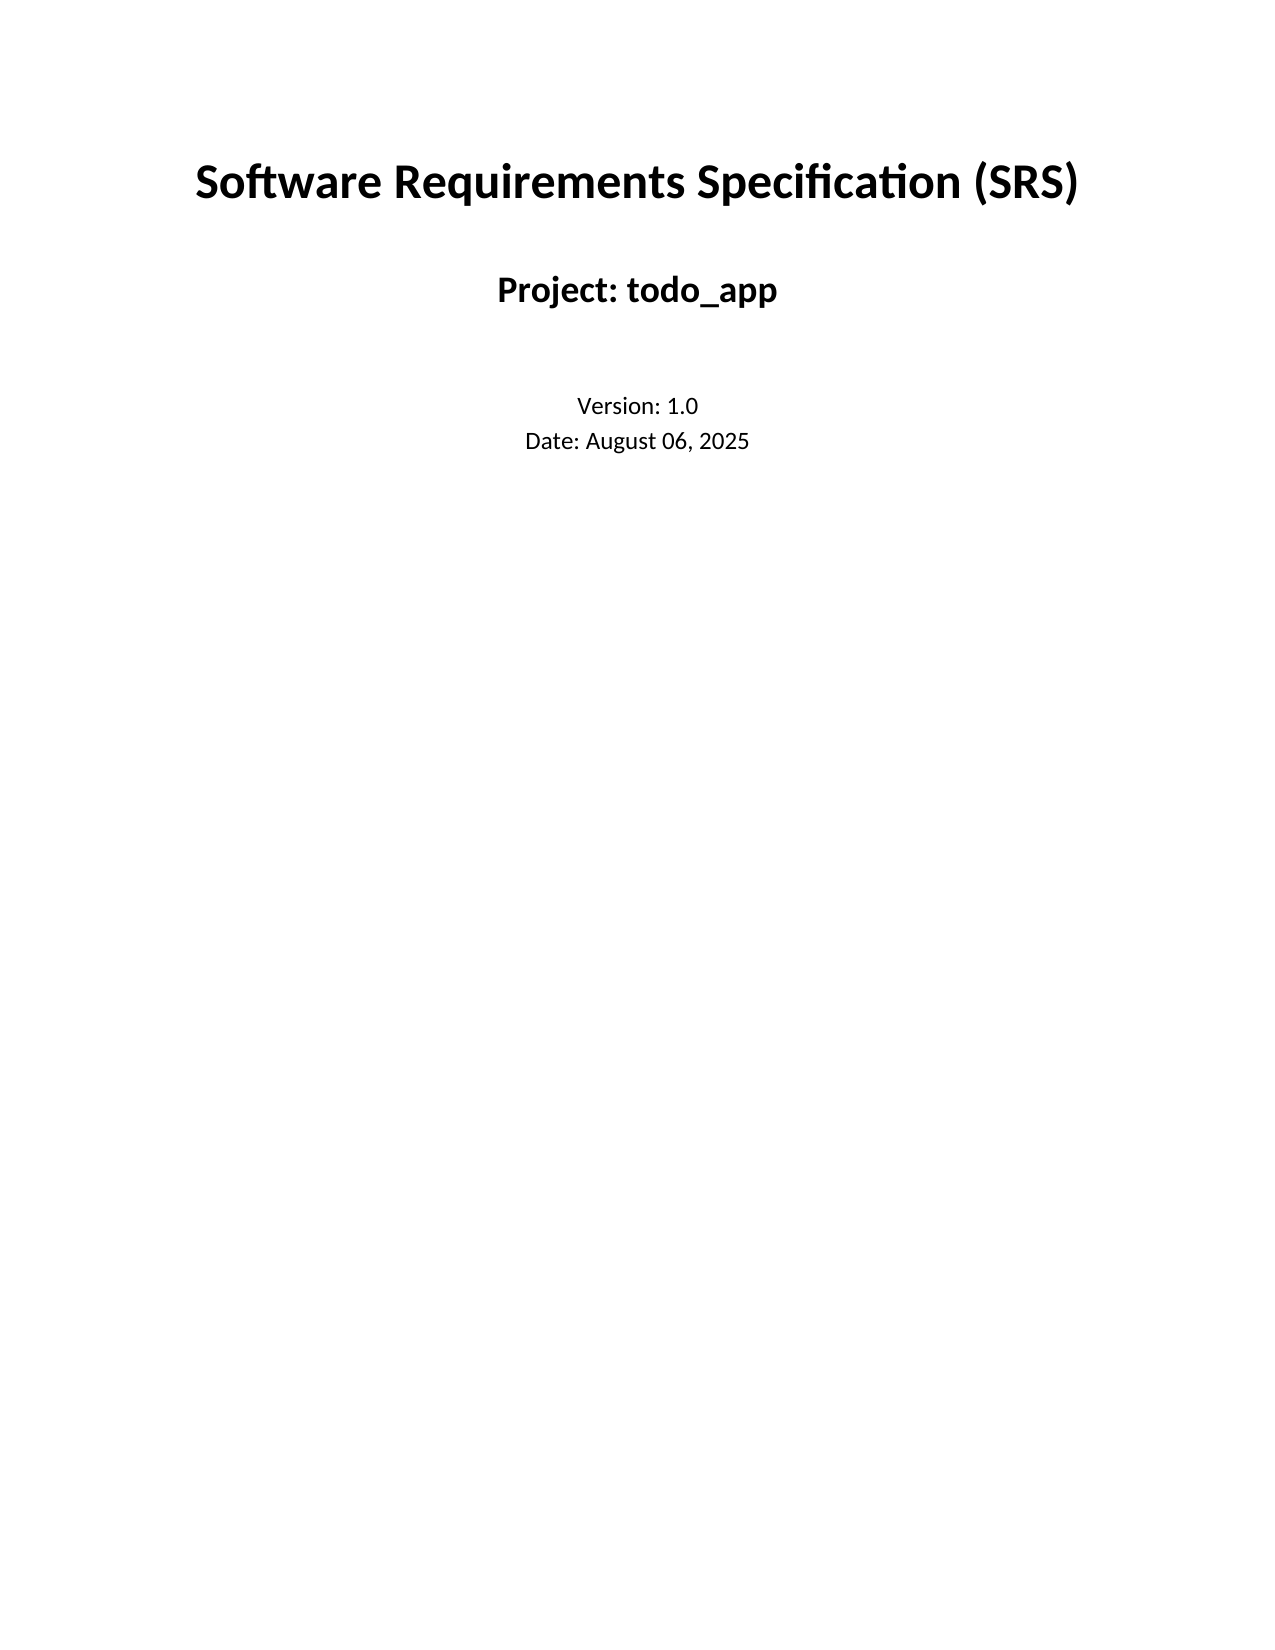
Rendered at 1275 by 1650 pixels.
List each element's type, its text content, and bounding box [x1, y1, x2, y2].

text Version: 1.0 Date: August 06, 2025 [187, 391, 1087, 456]
text Project: todo_app [187, 266, 1087, 312]
text Software Requirements Specification (SRS) [187, 150, 1087, 241]
